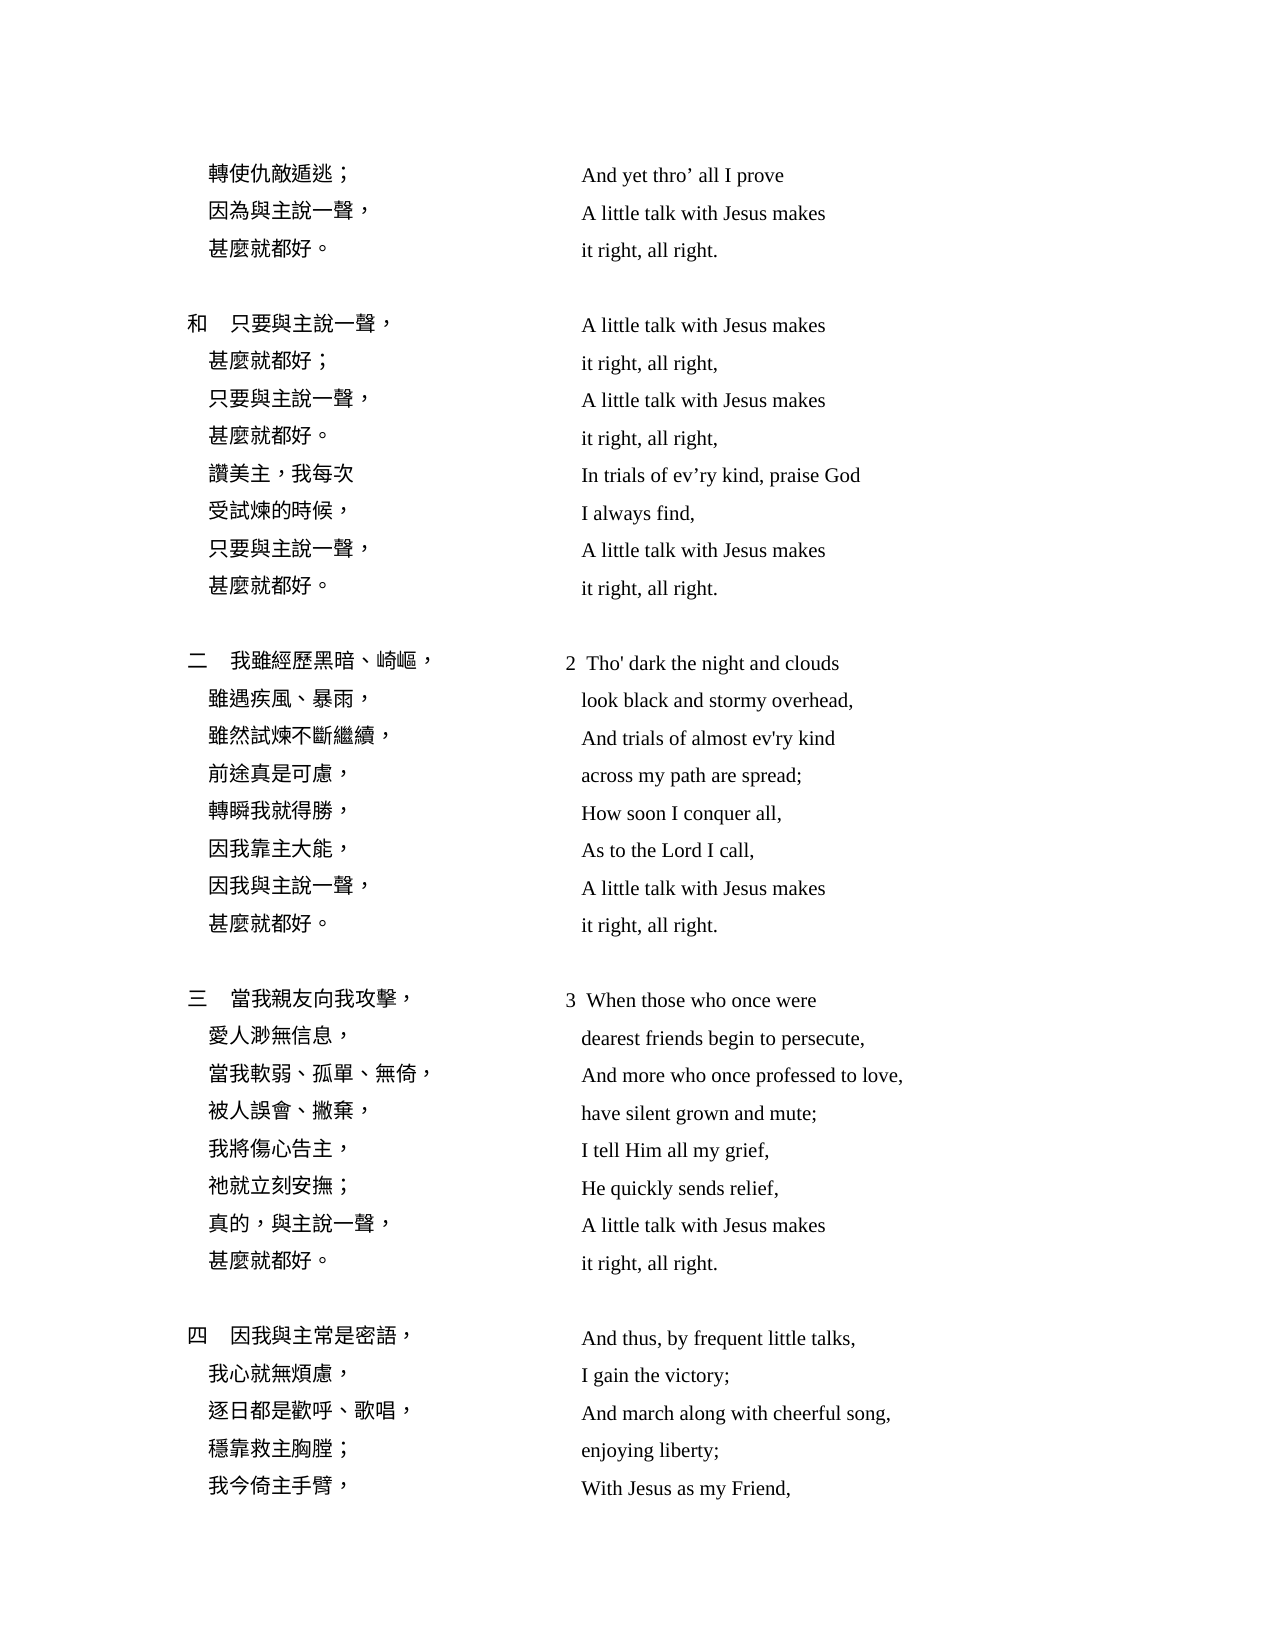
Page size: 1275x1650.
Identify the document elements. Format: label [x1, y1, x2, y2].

table_header [185, 150, 562, 1500]
table_header [563, 150, 1125, 1500]
